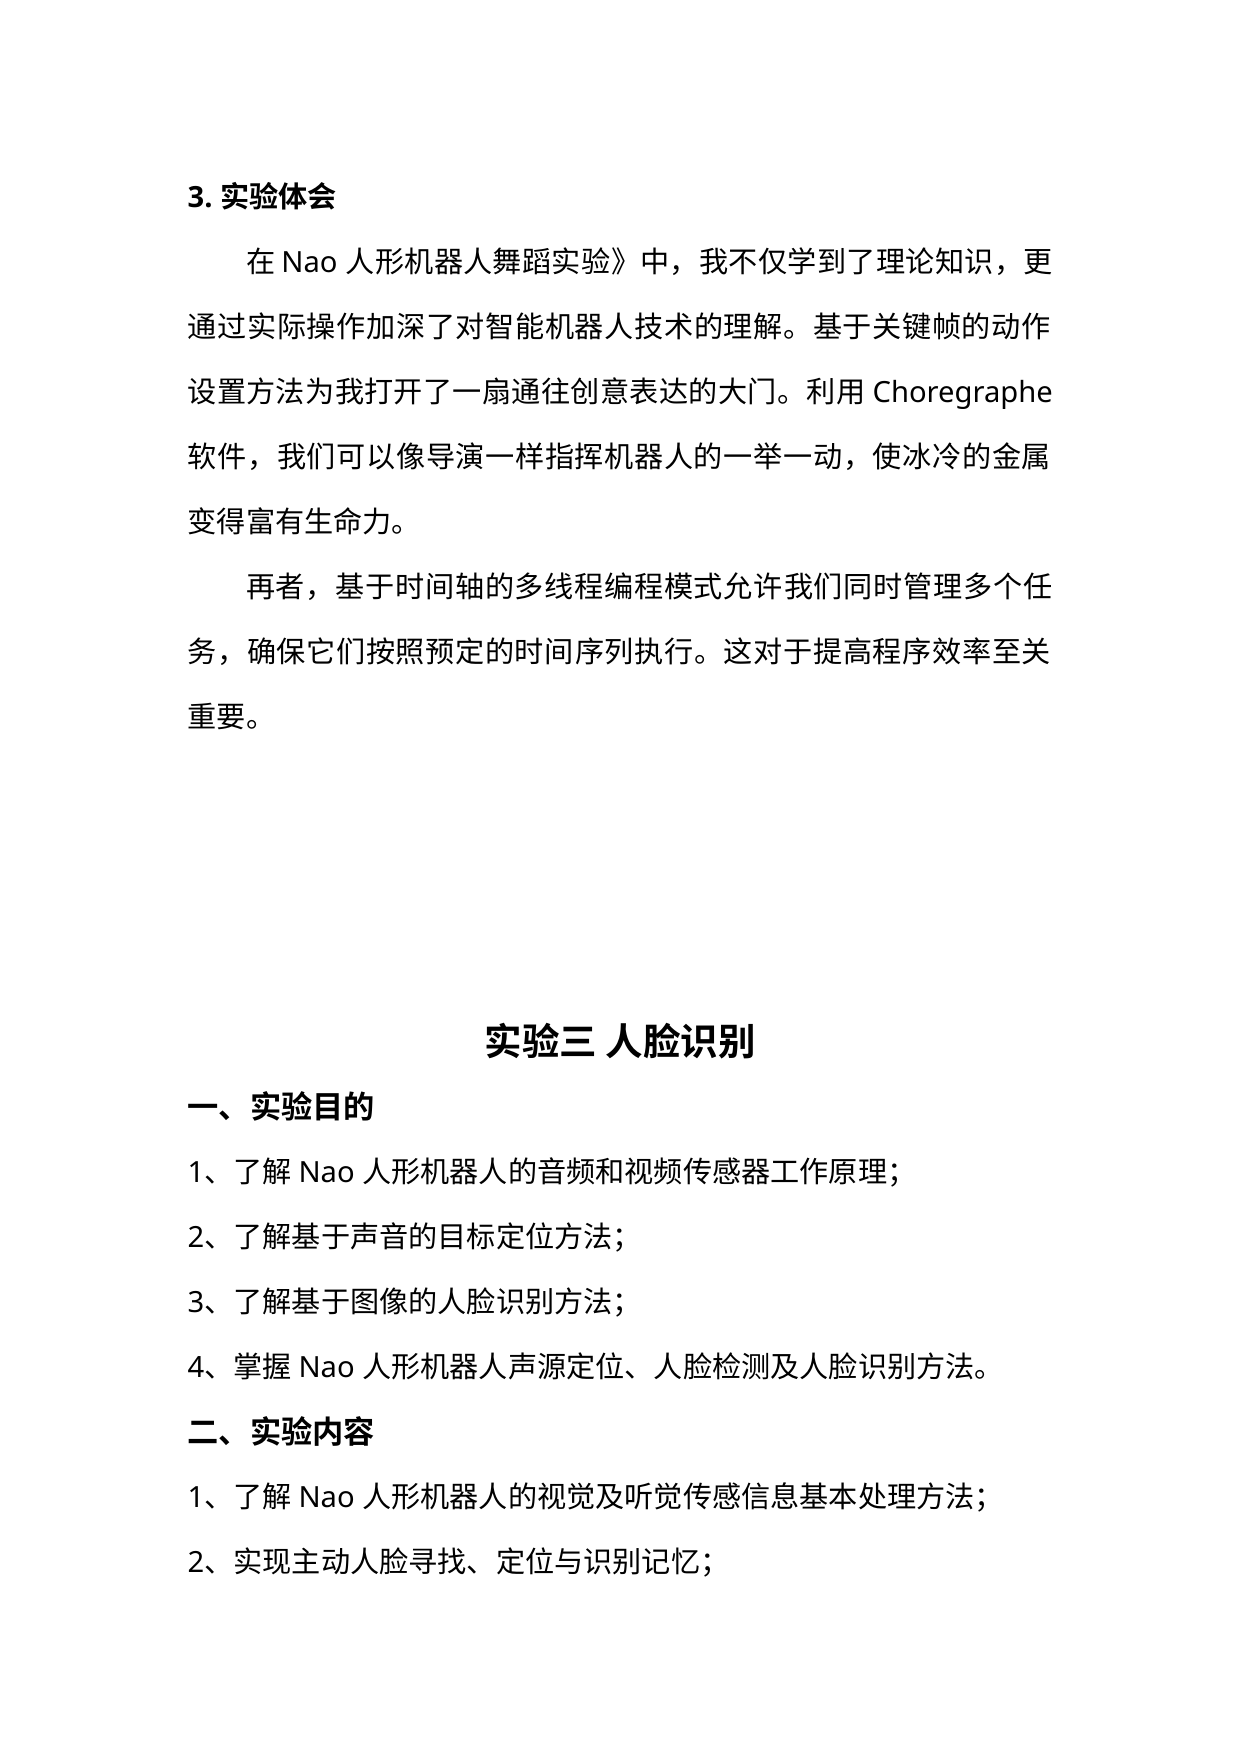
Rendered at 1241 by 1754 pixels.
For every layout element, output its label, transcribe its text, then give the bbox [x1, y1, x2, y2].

text 1、了解 Nao 人形机器人的音频和视频传感器工作原理； [187, 1137, 1053, 1202]
text 4、掌握 Nao 人形机器人声源定位、人脸检测及人脸识别方法。 [187, 1332, 1053, 1397]
text 2、实现主动人脸寻找、定位与识别记忆； [187, 1527, 1053, 1592]
text 二、实验内容 [187, 1397, 1053, 1462]
text 在Nao 人形机器人舞蹈实验》中，我不仅学到了理论知识，更通过实际操作加深了对智能机器人技术的理解。基于关键帧的动作设置方法为我打开了一扇通往创意表达的大门。利用 Choregraphe 软件，我们可以像导演一样指挥机器人的一举一动，使冰冷的金属变得富有生命力。 [187, 227, 1053, 552]
text 1、了解 Nao 人形机器人的视觉及听觉传感信息基本处理方法； [187, 1462, 1053, 1527]
text 3、了解基于图像的人脸识别方法； [187, 1267, 1053, 1332]
text 2、了解基于声音的目标定位方法； [187, 1202, 1053, 1267]
text 一、实验目的 [187, 1072, 1053, 1137]
text 3. 实验体会 [187, 162, 1053, 227]
text 实验三 人脸识别 [187, 1007, 1053, 1072]
text 再者，基于时间轴的多线程编程模式允许我们同时管理多个任务，确保它们按照预定的时间序列执行。这对于提高程序效率至关重要。 [187, 552, 1053, 747]
